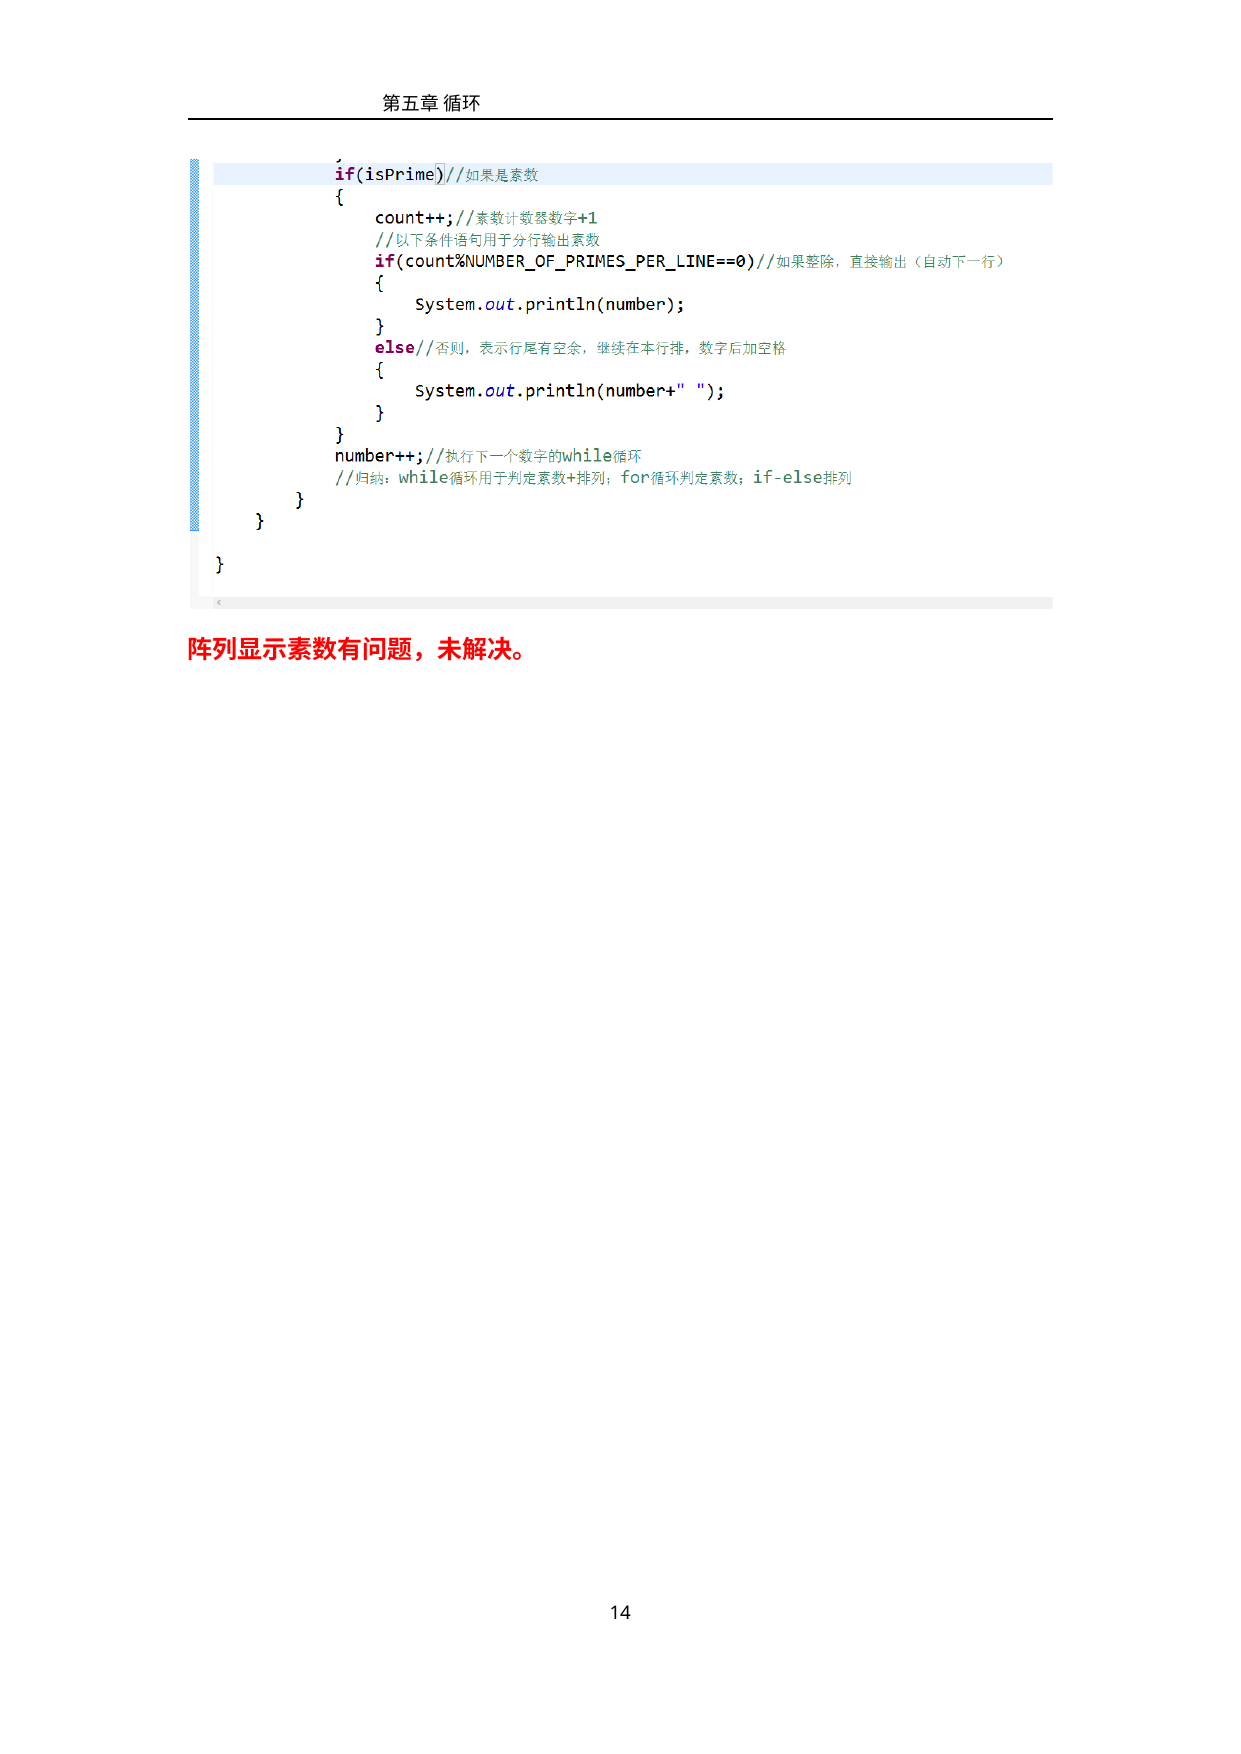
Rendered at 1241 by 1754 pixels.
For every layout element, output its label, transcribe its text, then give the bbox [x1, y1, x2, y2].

text 阵列显示素数有问题，未解决。 [187, 615, 1053, 680]
picture [187, 159, 1053, 611]
